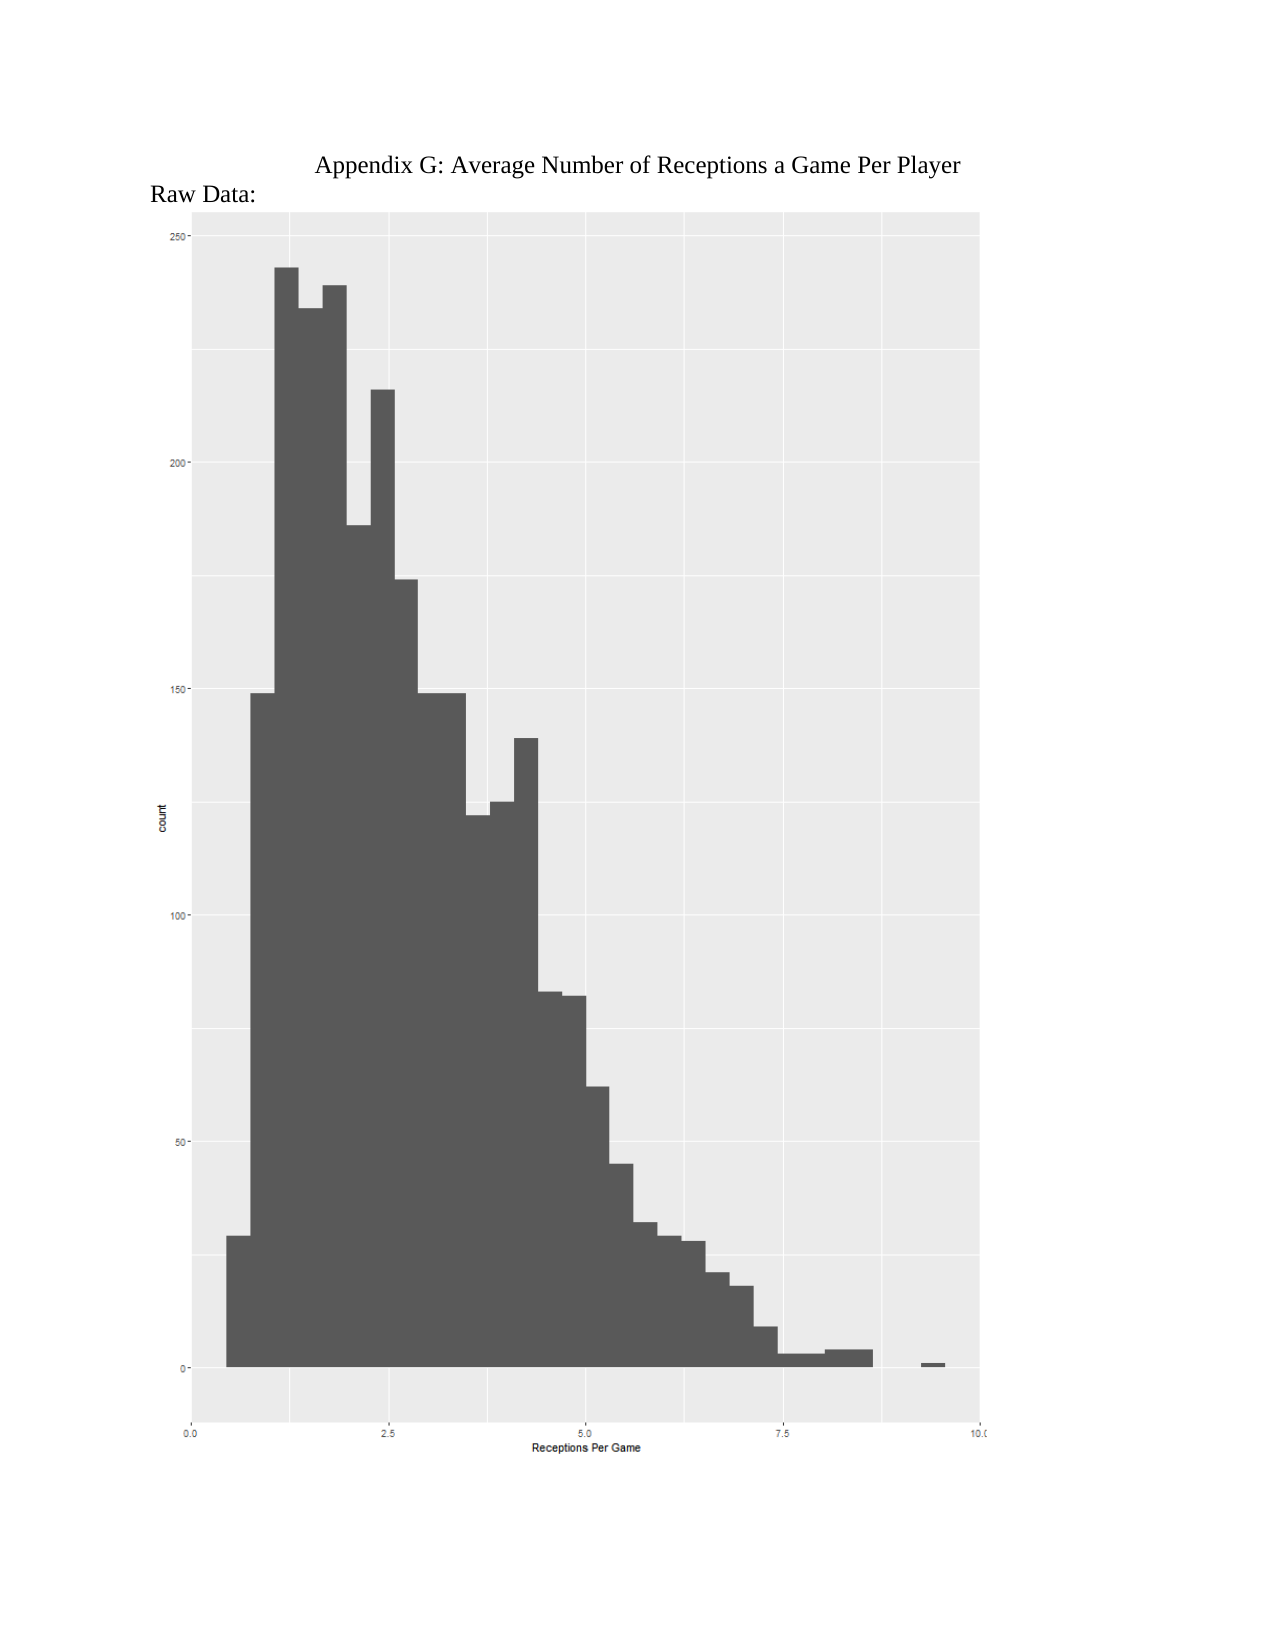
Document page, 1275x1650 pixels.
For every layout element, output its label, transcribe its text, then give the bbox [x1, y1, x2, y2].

text Raw Data: [150, 179, 1125, 207]
text Appendix G: Average Number of Receptions a Game Per Player [150, 150, 1125, 179]
picture [150, 207, 987, 1459]
